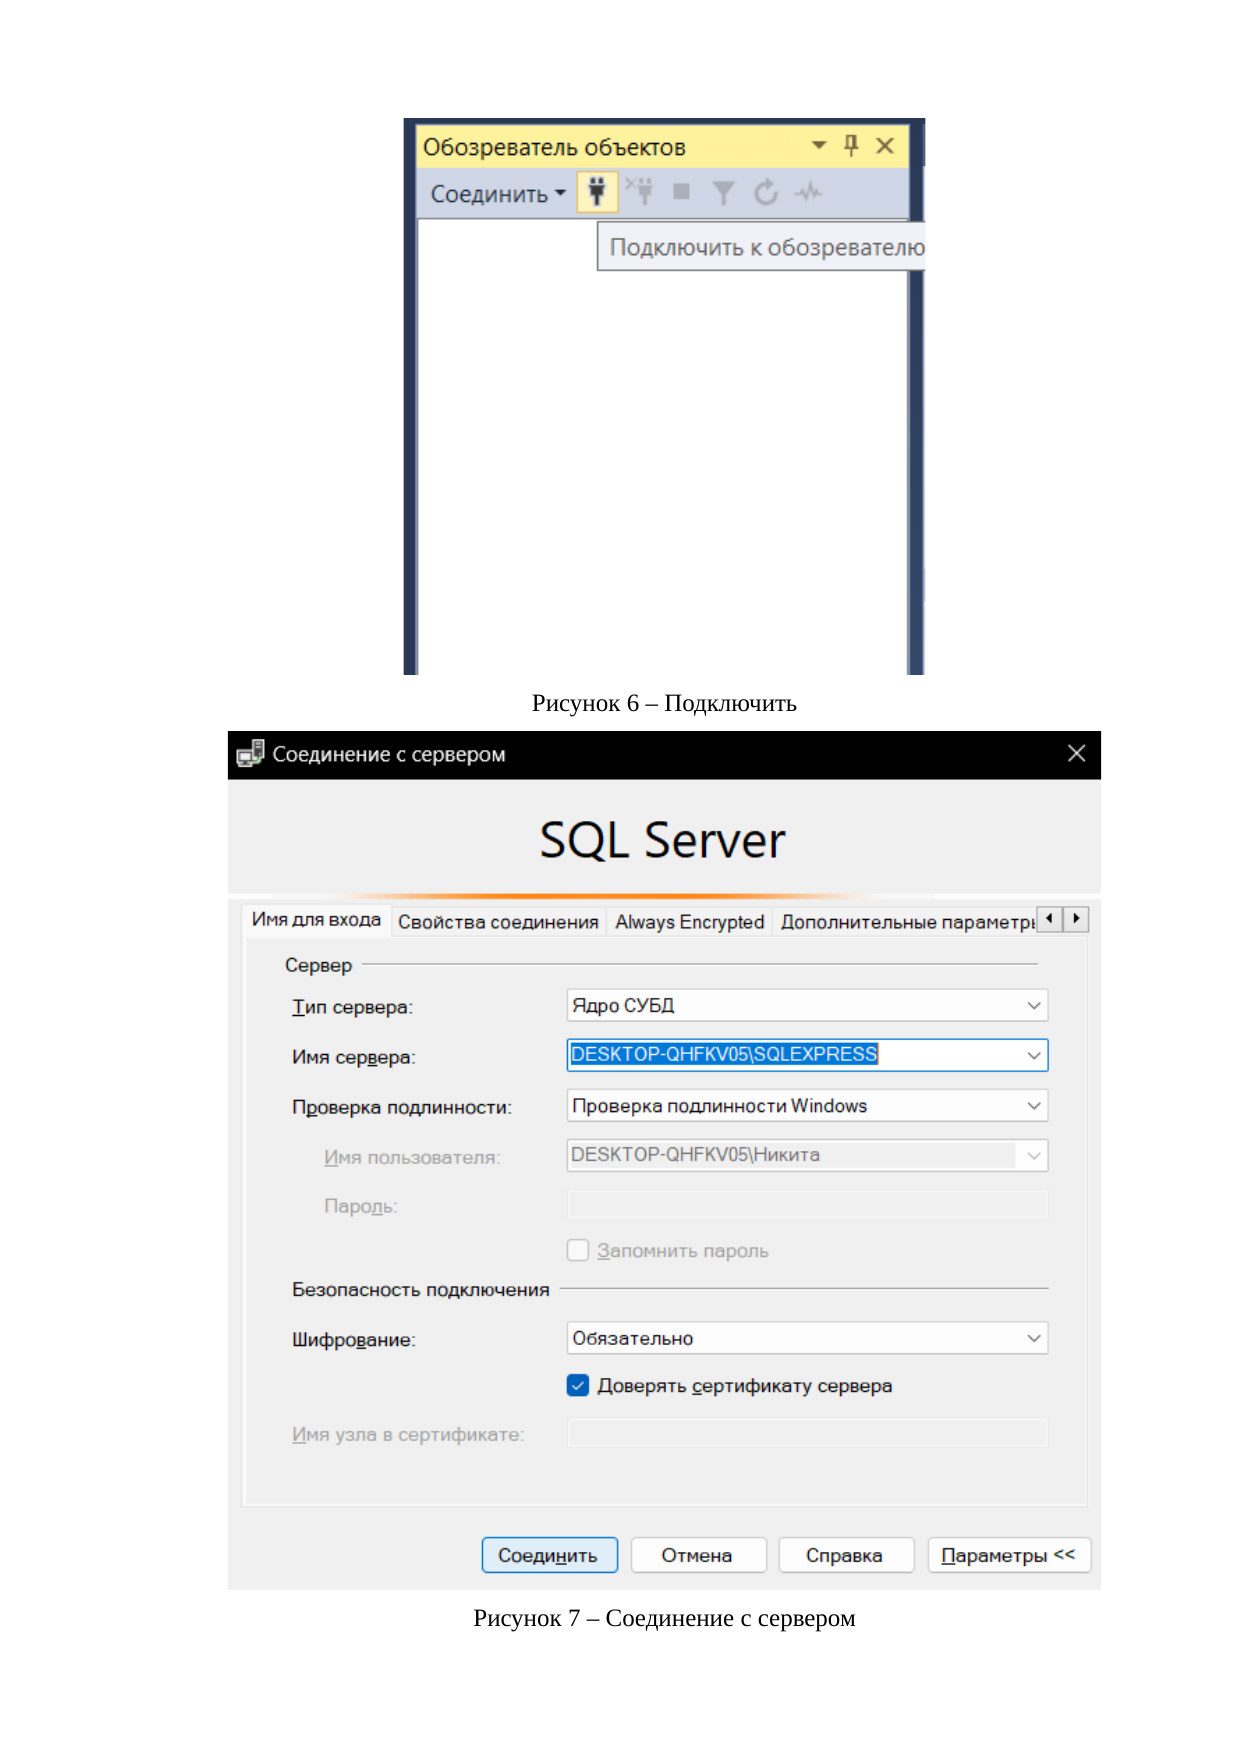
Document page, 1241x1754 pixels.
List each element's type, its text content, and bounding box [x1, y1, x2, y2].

picture [403, 118, 926, 675]
text Рисунок 6 – Подключить [177, 688, 1152, 717]
text Рисунок 7 – Соединение с сервером [177, 1603, 1152, 1632]
picture [227, 731, 1102, 1590]
